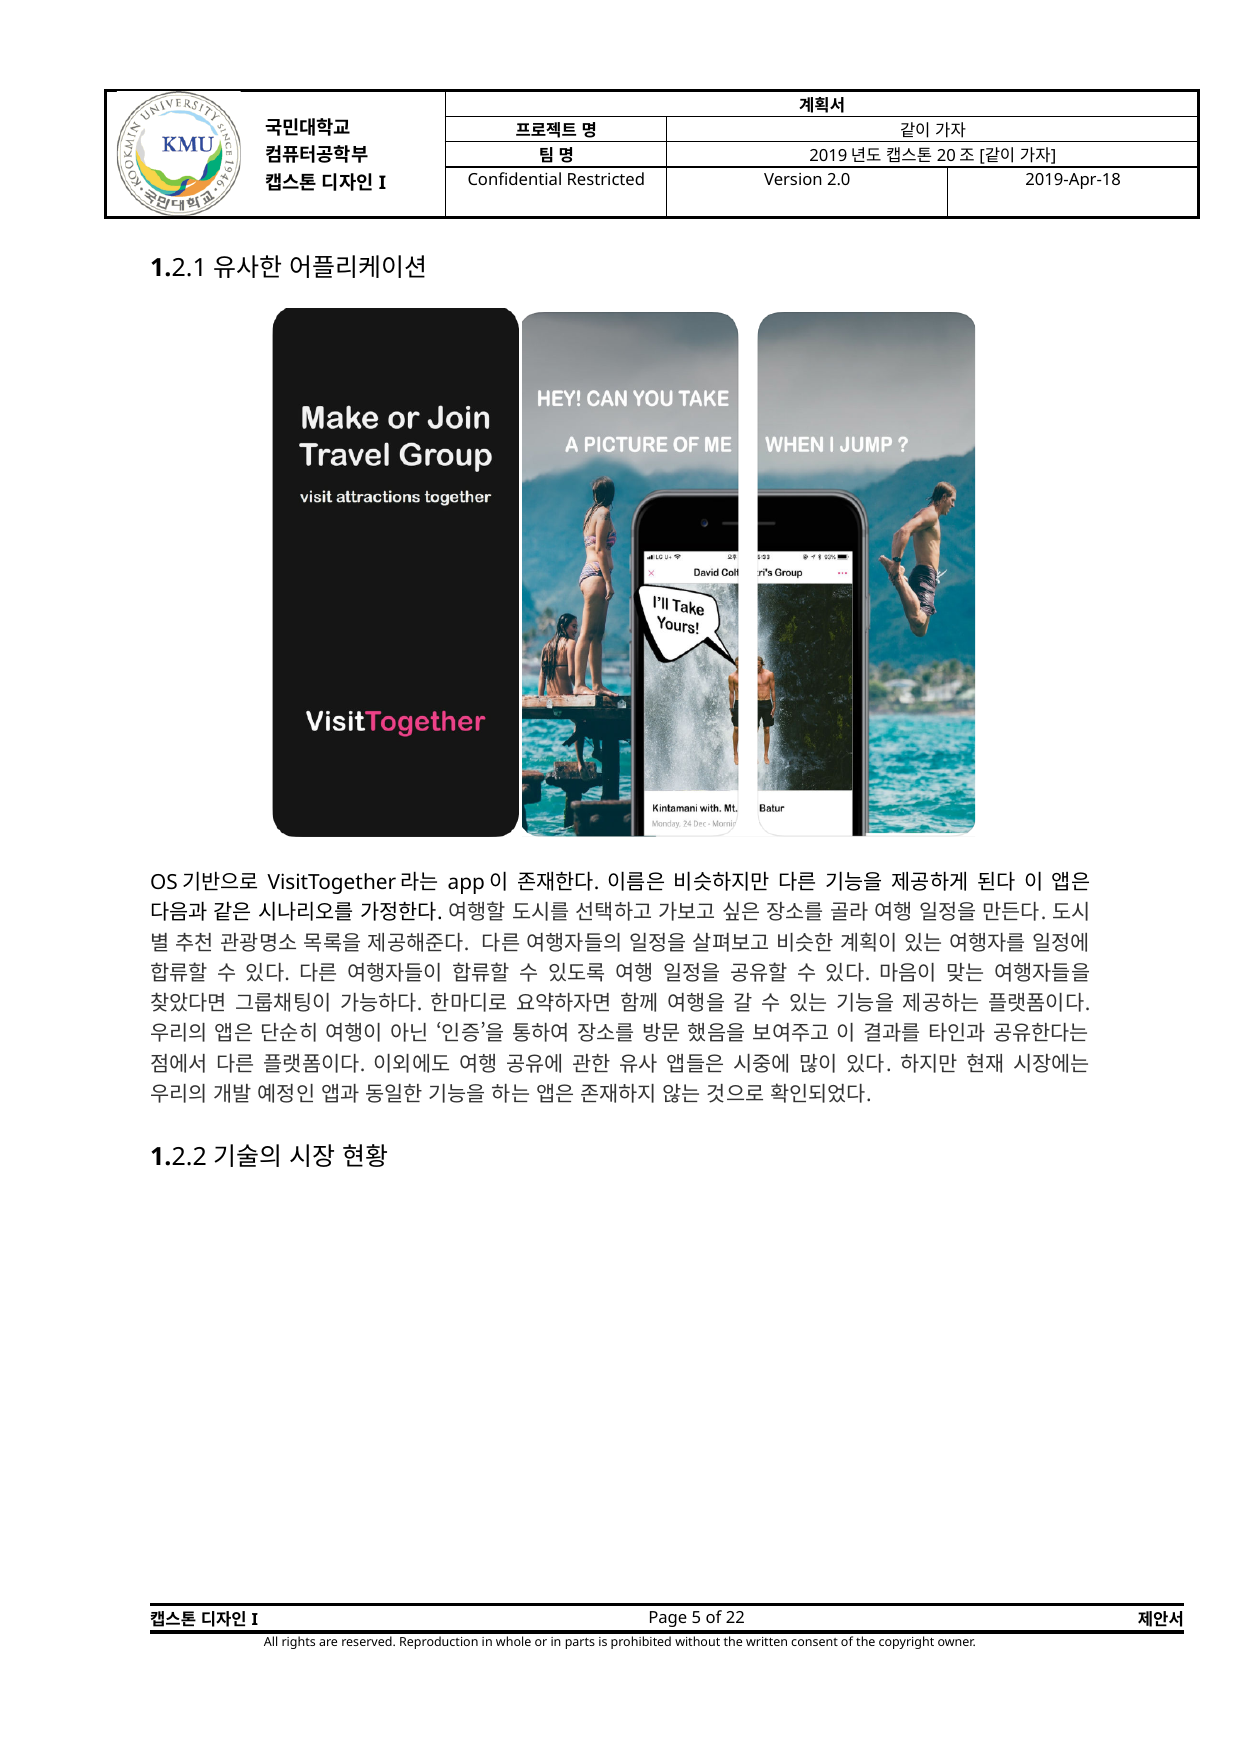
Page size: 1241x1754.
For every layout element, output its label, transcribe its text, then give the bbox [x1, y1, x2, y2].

subtitle 1.2.2 기술의 시장 현황 [150, 1136, 1090, 1172]
picture [116, 91, 241, 216]
text OS기반으로 VisitTogether라는 app이 존재한다. 이름은 비슷하지만 다른 기능을 제공하게 된다 이 앱은 다음과 같은 시나리오를 가정한다. 여행할 도시를 선택하고 가보고 싶은 장소를 골라 여행 일정을 만든다. 도시 별 추천 관광명소 목록을 제공해준다. 다른 여행자들의 일정을 살펴보고 비슷한 계획이 있는 여행자를 일정에 합류할 수 있다. 다른 여행자들이 합류할 수 있도록 여행 일정을 공유할 수 있다. 마음이 맞는 여행자들을 찾았다면 그룹채팅이 가능하다. 한마디로 요약하자면 함께 여행을 갈 수 있는 기능을 제공하는 플랫폼이다. 우리의 앱은 단순히 여행이 아닌 ‘인증’을 통하여 장소를 방문 했음을 보여주고 이 결과를 타인과 공유한다는 점에서 다른 플랫폼이다. 이외에도 여행 공유에 관한 유사 앱들은 시중에 많이 있다. 하지만 현재 시장에는 우리의 개발 예정인 앱과 동일한 기능을 하는 앱은 존재하지 않는 것으로 확인되었다. [150, 865, 1090, 1107]
picture [265, 308, 976, 837]
subtitle 1.2.1 유사한 어플리케이션 [150, 247, 1090, 283]
